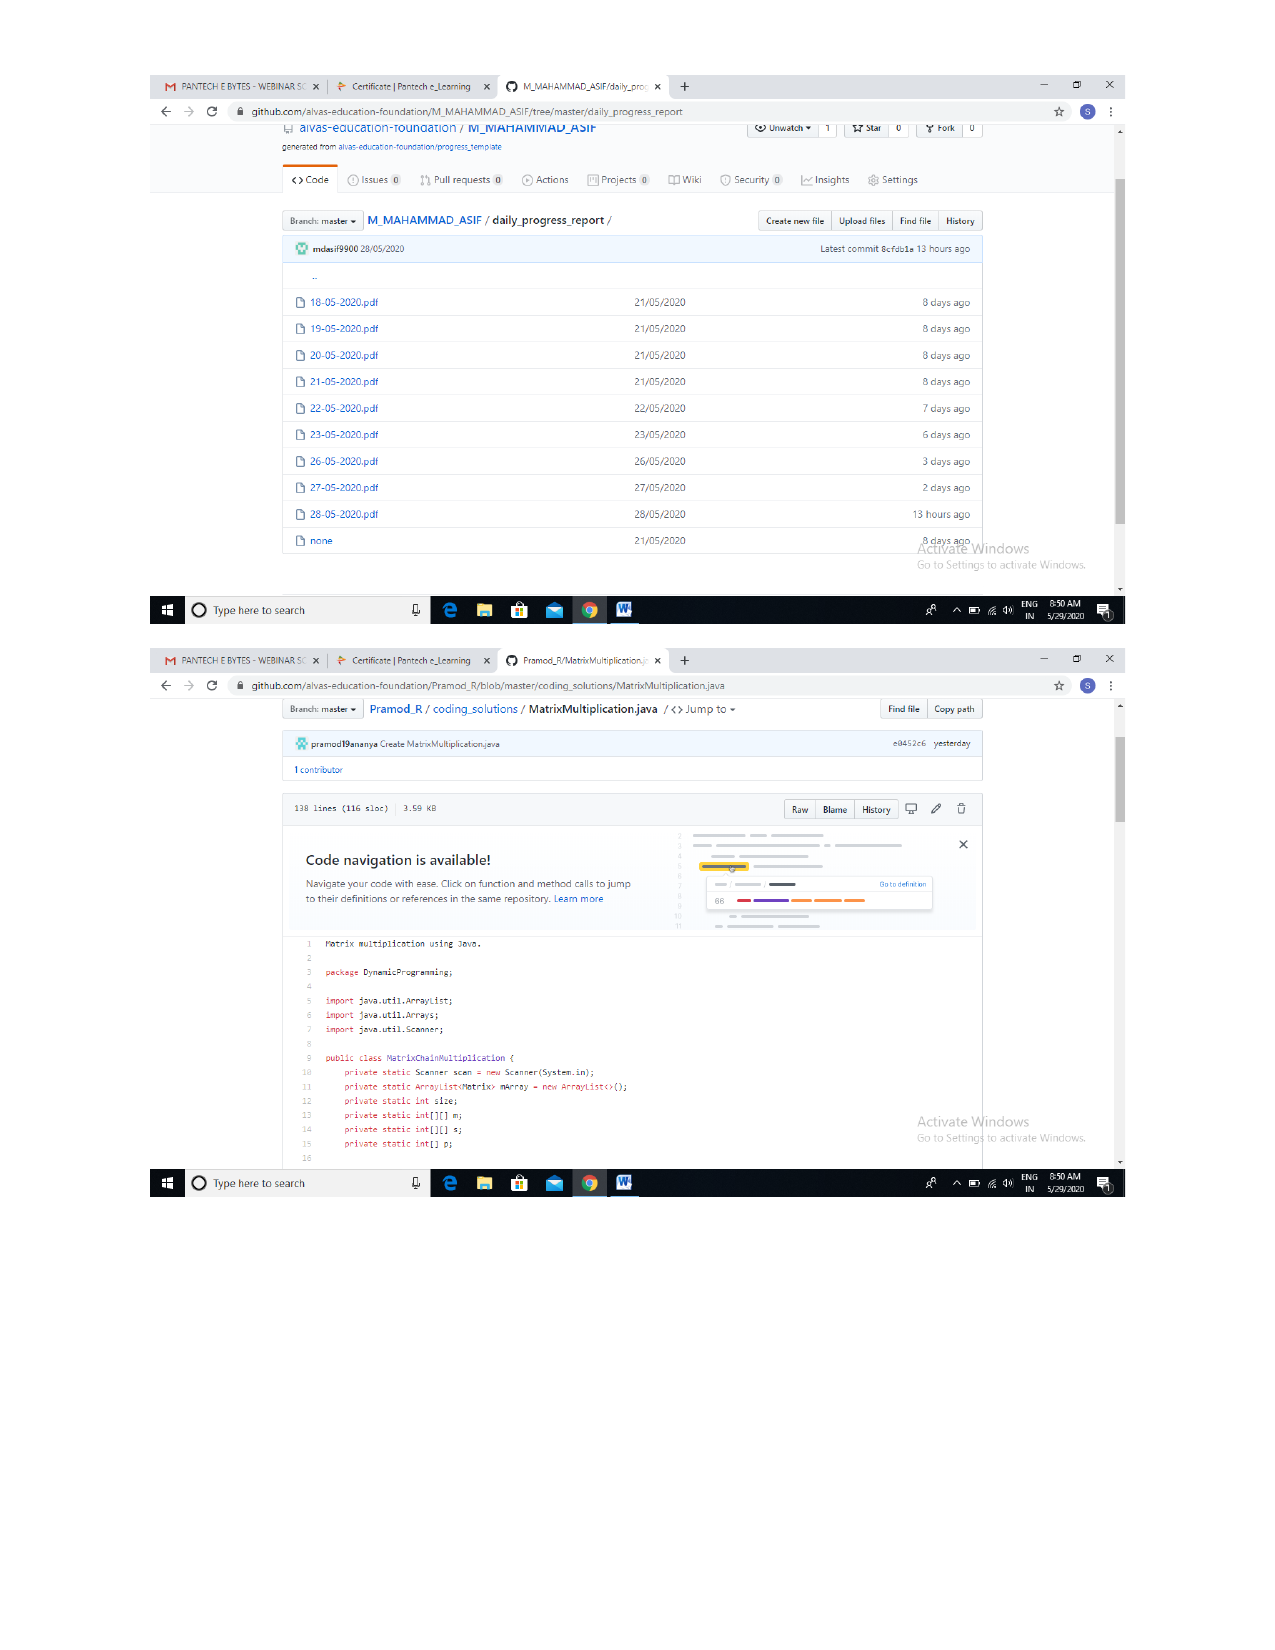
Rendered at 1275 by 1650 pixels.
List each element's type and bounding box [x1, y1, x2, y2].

picture [150, 75, 1125, 624]
picture [150, 648, 1125, 1197]
